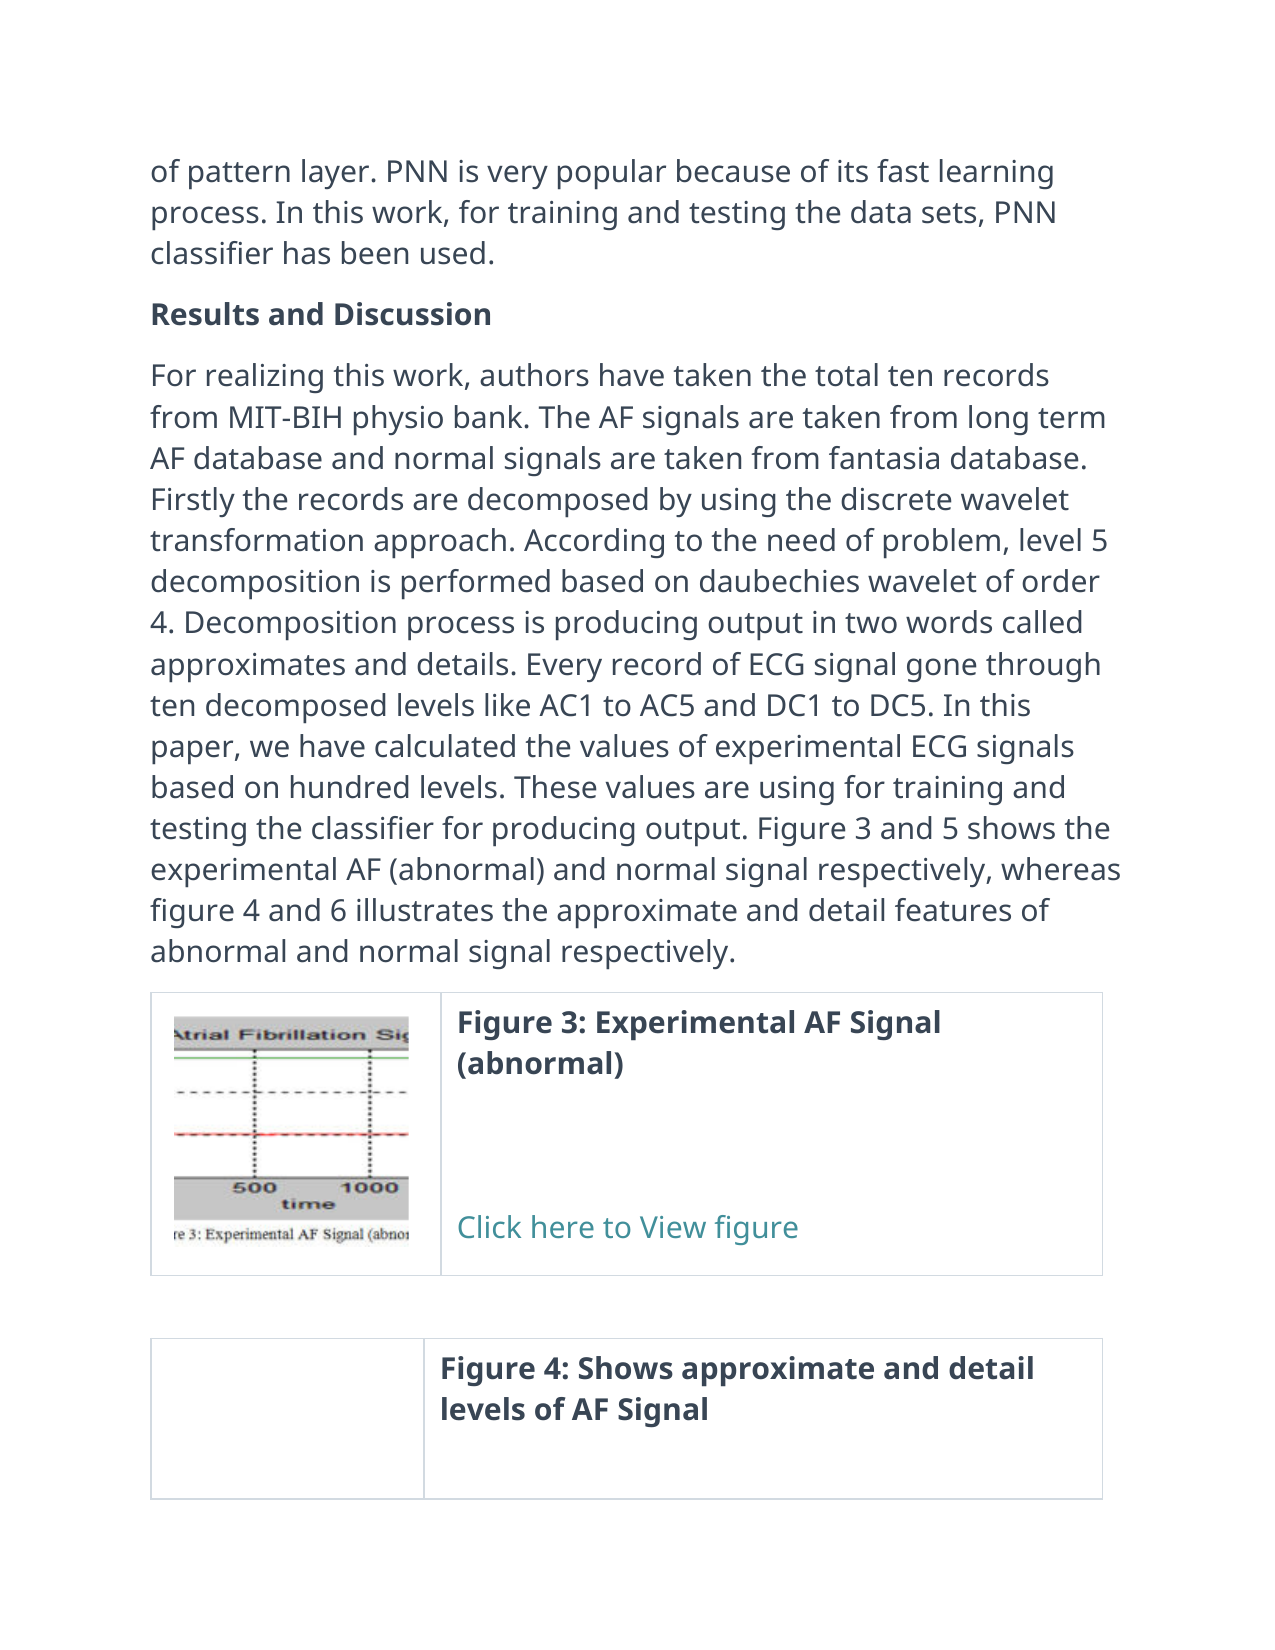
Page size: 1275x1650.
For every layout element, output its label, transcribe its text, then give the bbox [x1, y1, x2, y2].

picture [174, 1012, 409, 1247]
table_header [425, 1339, 1102, 1498]
text For realizing this work, authors have taken the total ten records from MIT-BIH physio bank. The AF signals are taken from long term AF database and normal signals are taken from fantasia database. Firstly the records are decomposed by using the discrete wavelet transformation approach. According to the need of problem, level 5 decomposition is performed based on daubechies wavelet of order 4. Decomposition process is producing output in two words called approximates and details. Every record of ECG signal gone through ten decomposed levels like AC1 to AC5 and DC1 to DC5. In this paper, we have calculated the values of experimental ECG signals based on hundred levels. These values are using for training and testing the classifier for producing output. Figure 3 and 5 shows the experimental AF (abnormal) and normal signal respectively, whereas figure 4 and 6 illustrates the approximate and detail features of abnormal and normal signal respectively. [150, 354, 1125, 972]
table_header [152, 1339, 423, 1498]
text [150, 150, 1125, 273]
table_header Figure 3: Experimental AF Signal (abnormal) Click here to View figure [442, 993, 1102, 1275]
table_header [152, 993, 440, 1275]
text Results and Discussion [150, 293, 1125, 334]
